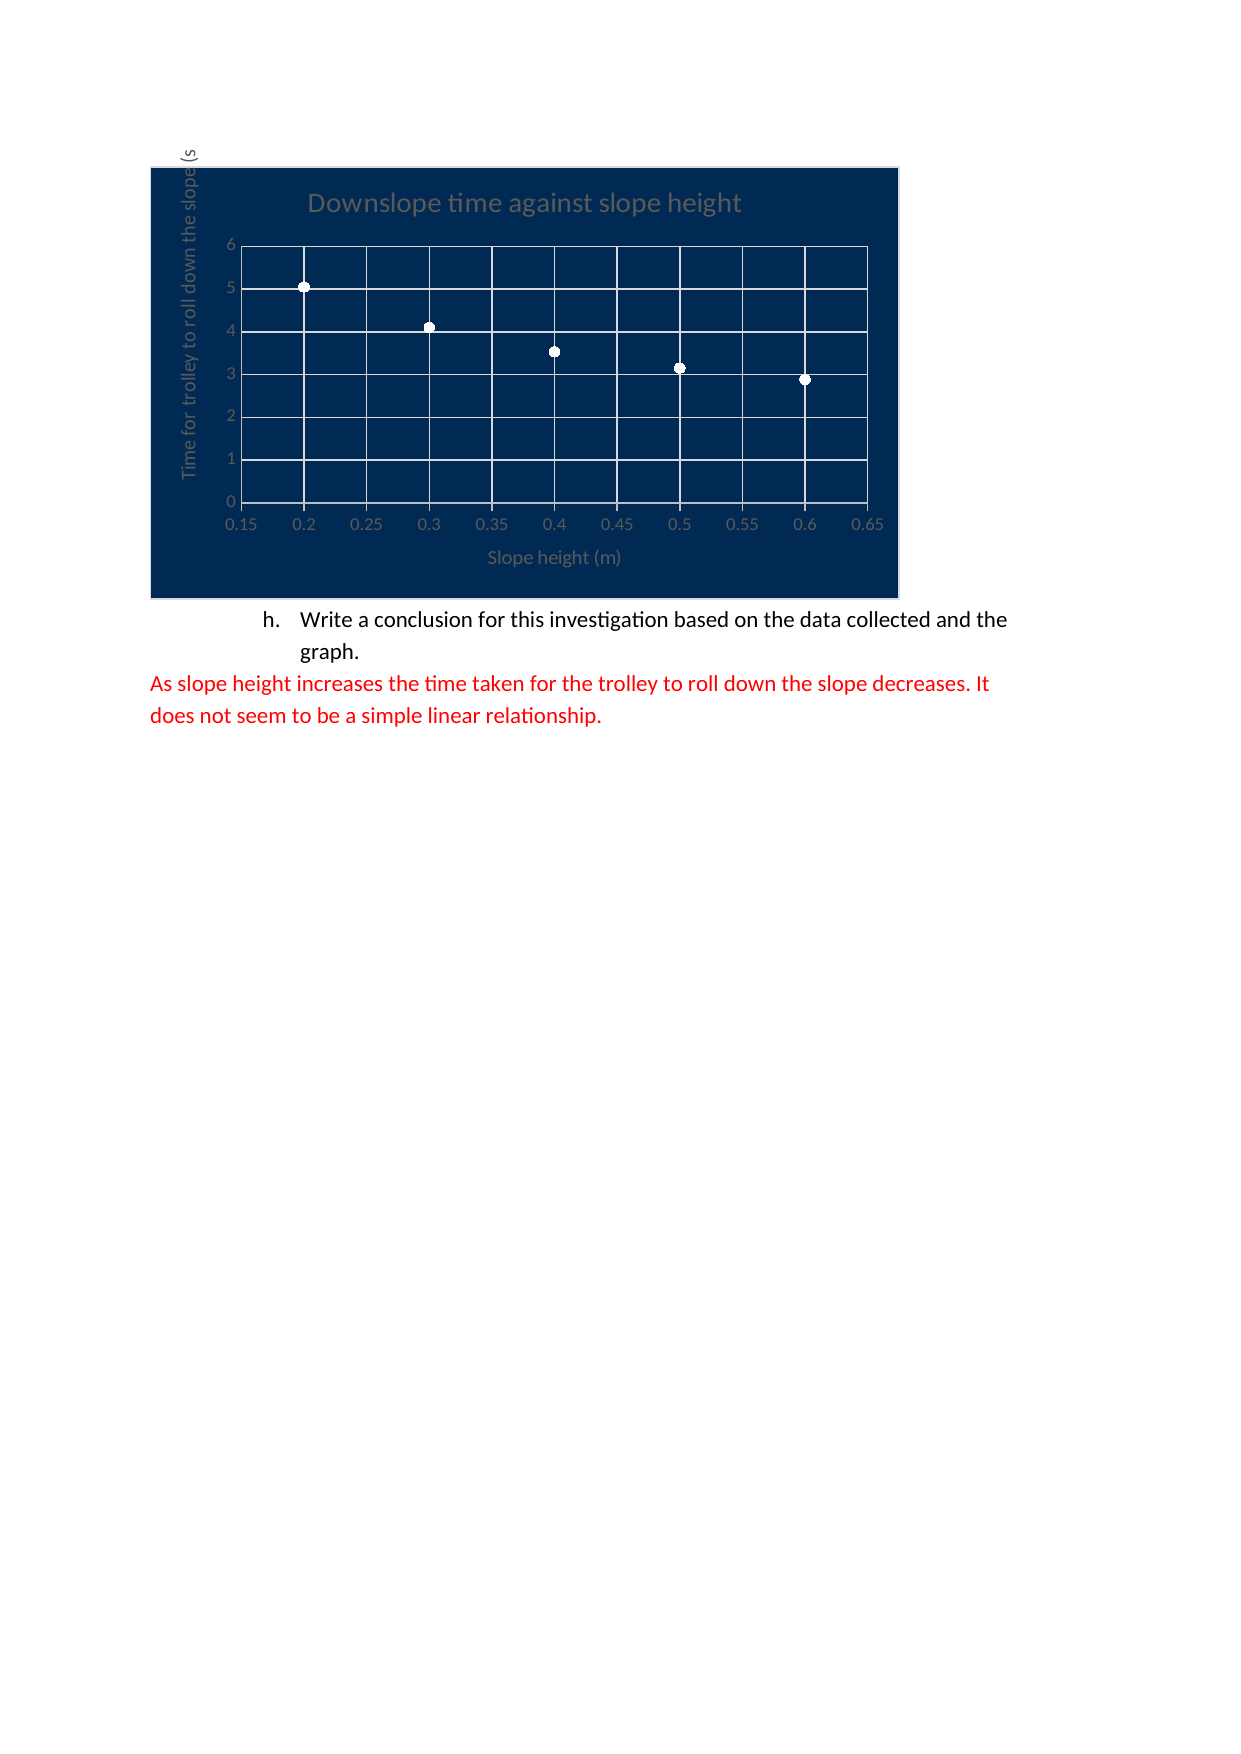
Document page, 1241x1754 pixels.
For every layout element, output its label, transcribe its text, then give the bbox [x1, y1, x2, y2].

list Write a conclusion for this investigation based on the data collected and the graph. [262, 605, 1034, 665]
text As slope height increases the time taken for the trolley to roll down the slope decreases. It does not seem to be a simple linear relationship. [150, 669, 1034, 729]
